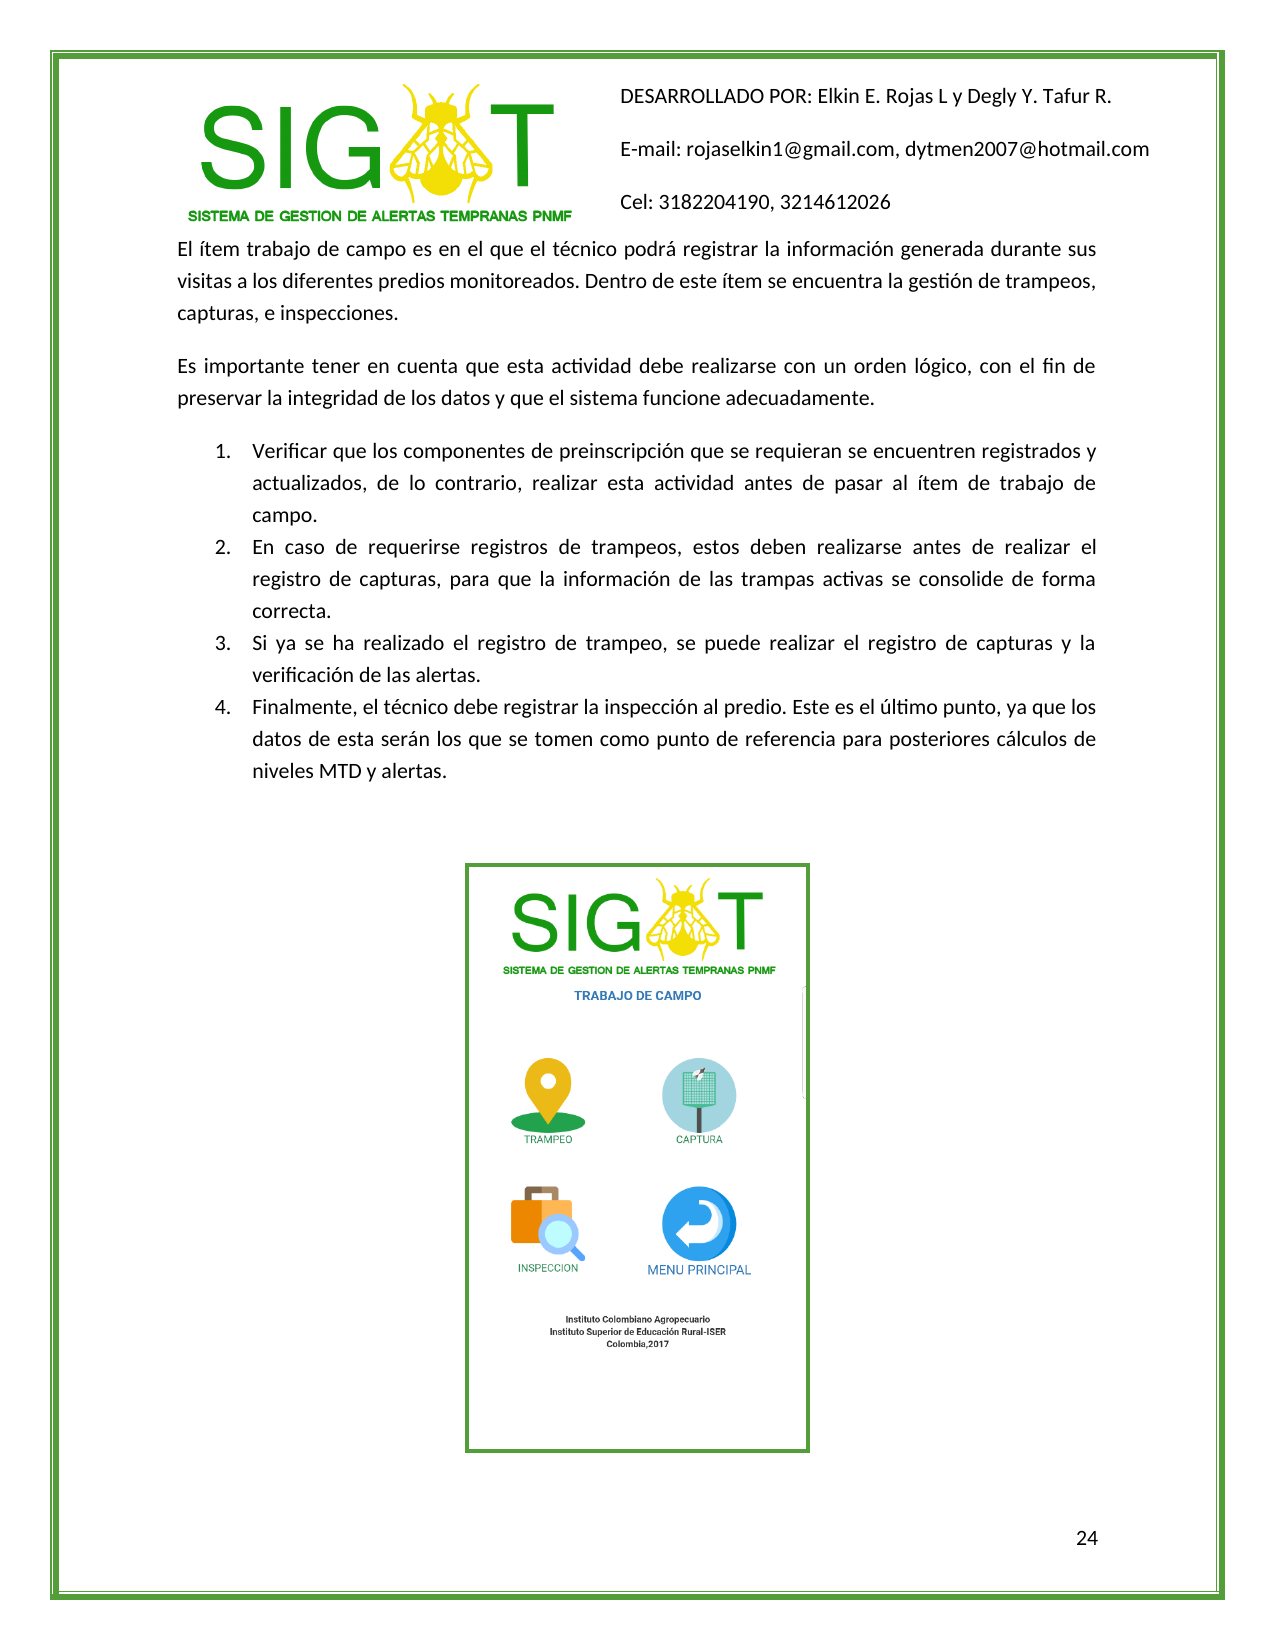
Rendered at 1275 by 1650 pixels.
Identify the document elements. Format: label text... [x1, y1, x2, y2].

picture [177, 73, 574, 236]
list En caso de requerirse registros de trampeos, estos deben realizarse antes de realizar el registro de capturas, para que la información de las trampas activas se consolide de forma correcta. [214, 533, 1098, 624]
list Verificar que los componentes de preinscripción que se requieran se encuentren registrados y actualizados, de lo contrario, realizar esta actividad antes de pasar al ítem de trabajo de campo. [214, 437, 1098, 528]
text El ítem trabajo de campo es en el que el técnico podrá registrar la información generada durante sus visitas a los diferentes predios monitoreados. Dentro de este ítem se encuentra la gestión de trampeos, capturas, e inspecciones. [177, 236, 1098, 326]
list Si ya se ha realizado el registro de trampeo, se puede realizar el registro de capturas y la verificación de las alertas. [214, 629, 1098, 688]
list Finalmente, el técnico debe registrar la inspección al predio. Este es el último punto, ya que los datos de esta serán los que se tomen como punto de referencia para posteriores cálculos de niveles MTD y alertas. [214, 693, 1098, 784]
picture [469, 867, 806, 1449]
text Es importante tener en cuenta que esta actividad debe realizarse con un orden lógico, con el fin de preservar la integridad de los datos y que el sistema funcione adecuadamente. [177, 352, 1098, 411]
